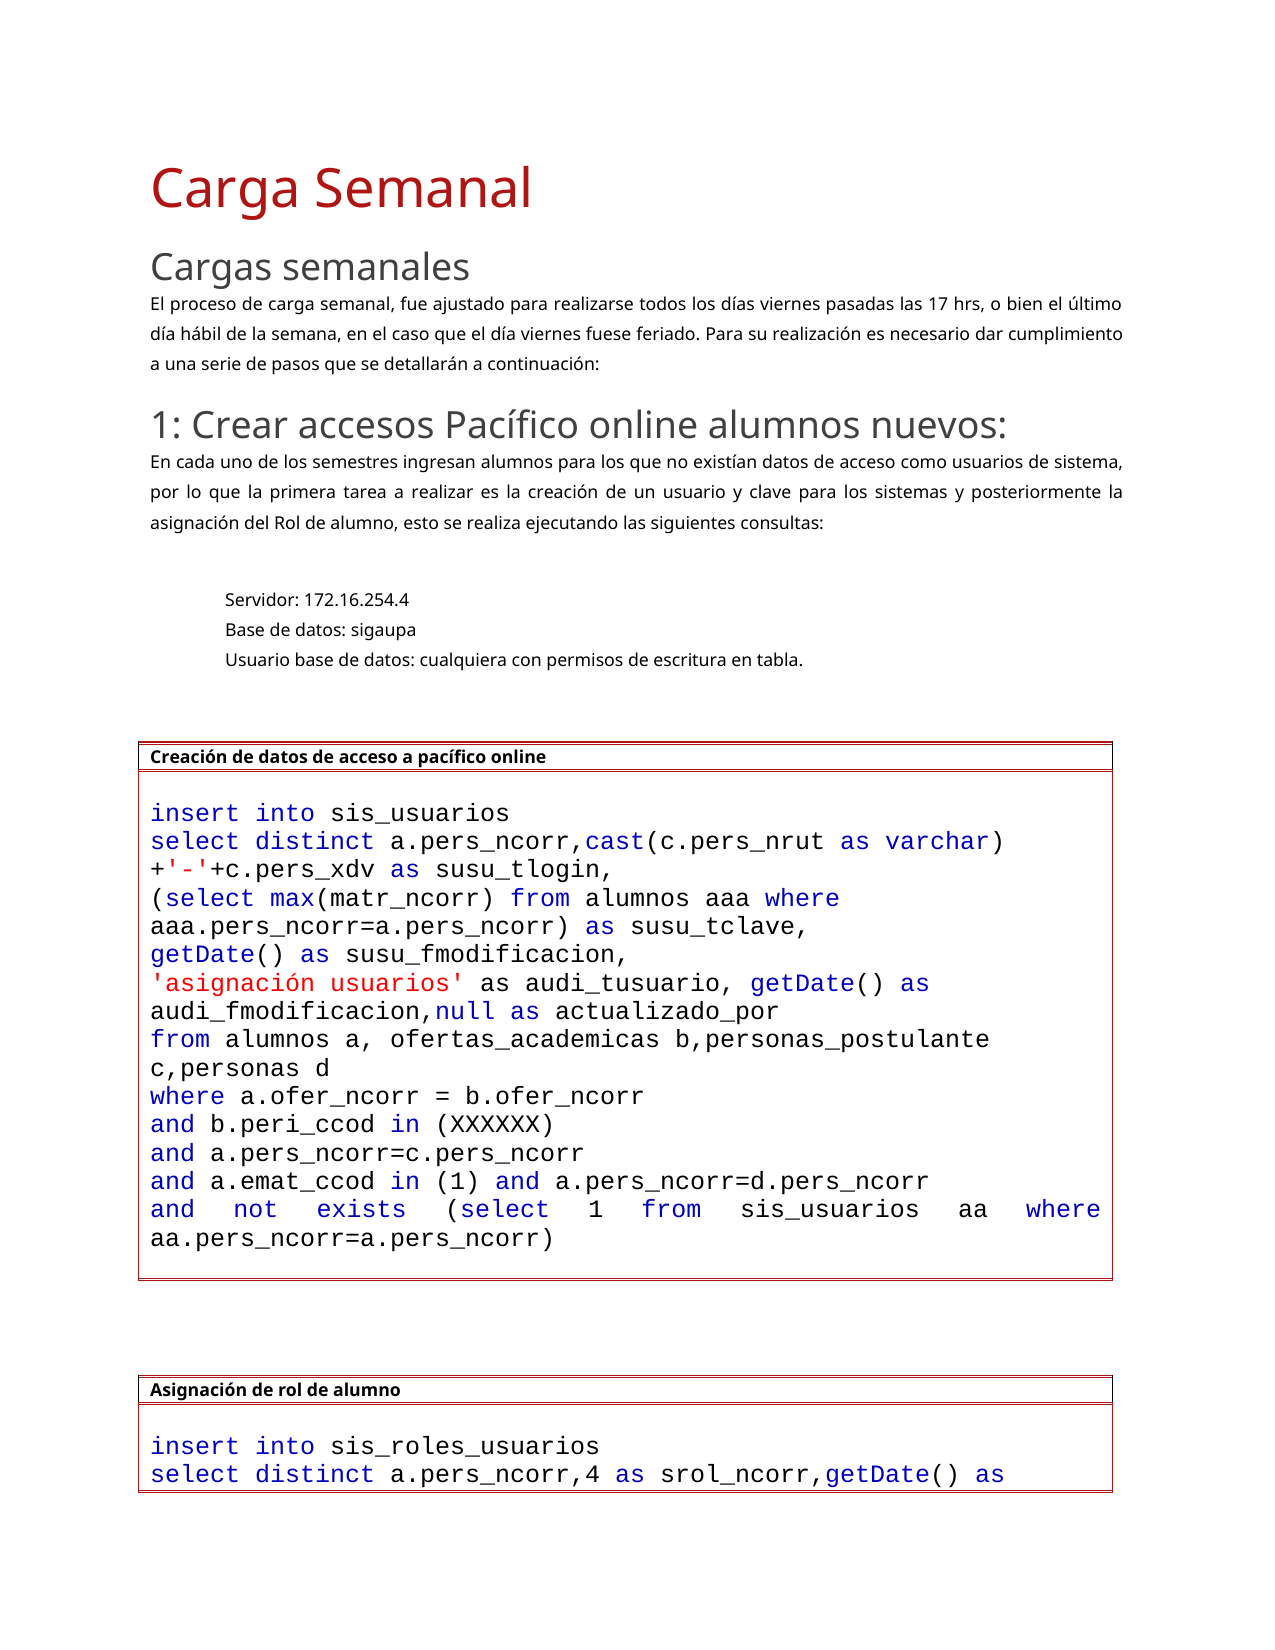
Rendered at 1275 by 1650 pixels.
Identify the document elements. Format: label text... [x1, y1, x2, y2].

table_header Creación de datos de acceso a pacífico online [139, 745, 1112, 769]
subtitle Carga Semanal [150, 150, 1125, 224]
subtitle Cargas semanales [150, 240, 1125, 291]
list Usuario base de datos: cualquiera con permisos de escritura en tabla. [225, 648, 1125, 672]
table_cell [139, 1405, 1112, 1490]
text En cada uno de los semestres ingresan alumnos para los que no existían datos de acceso como usuarios de sistema, por lo que la primera tarea a realizar es la creación de un usuario y clave para los sistemas y posteriormente la asignación del Rol de alumno, esto se realiza ejecutando las siguientes consultas: [150, 450, 1125, 534]
table_cell insert into sis_usuarios select distinct a.pers_ncorr,cast(c.pers_nrut as varchar)+'-'+c.pers_xdv as susu_tlogin, (select max(matr_ncorr) from alumnos aaa where aaa.pers_ncorr=a.pers_ncorr) as susu_tclave, getDate() as susu_fmodificacion, 'asignación usuarios' as audi_tusuario, getDate() as audi_fmodificacion,null as actualizado_por from alumnos a, ofertas_academicas b,personas_postulante c,personas d where a.ofer_ncorr = b.ofer_ncorr and b.peri_ccod in (XXXXXX) and a.pers_ncorr=c.pers_ncorr and a.emat_ccod in (1) and a.pers_ncorr=d.pers_ncorr and not exists (select 1 from sis_usuarios aa where aa.pers_ncorr=a.pers_ncorr) [139, 772, 1112, 1278]
table_header Asignación de rol de alumno [139, 1378, 1112, 1402]
subtitle 1: Crear accesos Pacífico online alumnos nuevos: [150, 399, 1125, 450]
list Servidor: 172.16.254.4 [225, 587, 1125, 611]
list Base de datos: sigaupa [225, 617, 1125, 642]
text El proceso de carga semanal, fue ajustado para realizarse todos los días viernes pasadas las 17 hrs, o bien el último día hábil de la semana, en el caso que el día viernes fuese feriado. Para su realización es necesario dar cumplimiento a una serie de pasos que se detallarán a continuación: [150, 291, 1125, 376]
